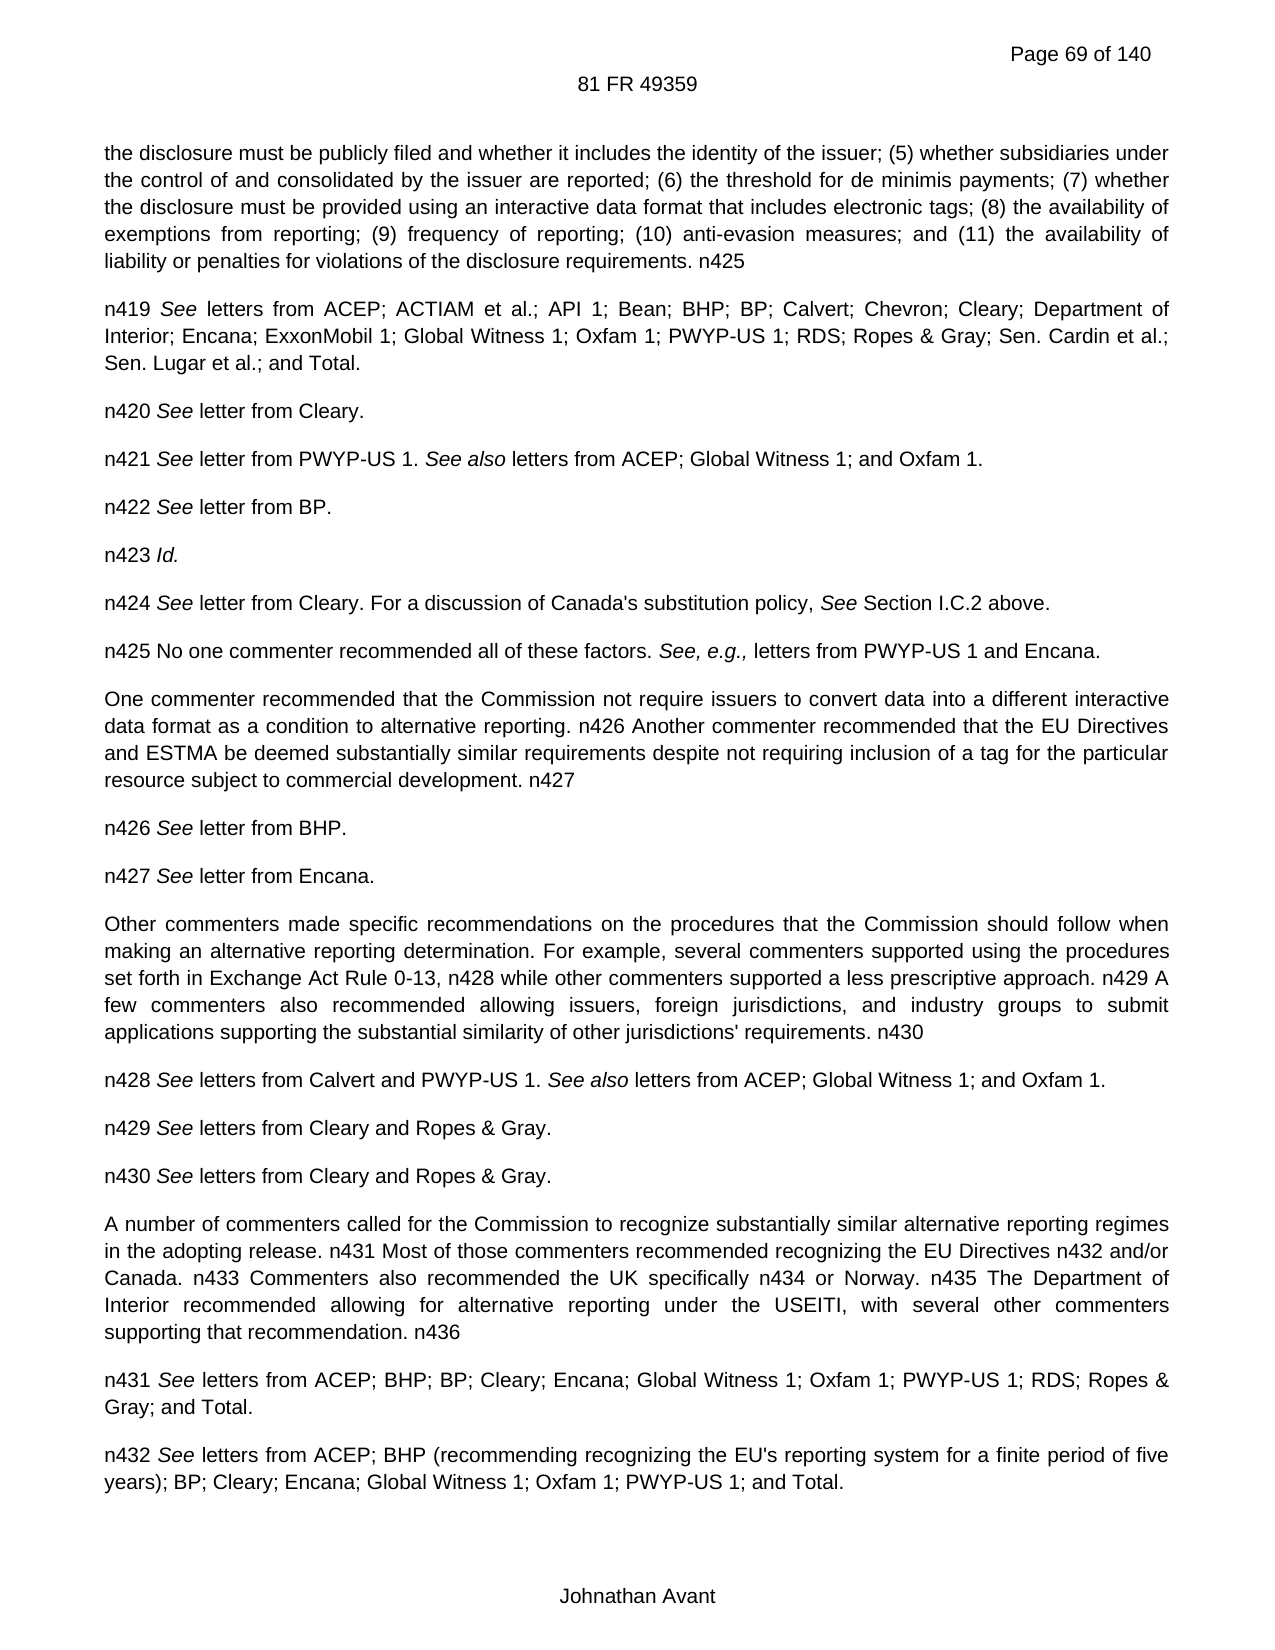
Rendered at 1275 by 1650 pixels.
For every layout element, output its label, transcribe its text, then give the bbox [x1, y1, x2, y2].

text n420 See letter from Cleary. [104, 396, 1171, 423]
text n423 Id. [104, 539, 1171, 567]
text n431 See letters from ACEP; BHP; BP; Cleary; Encana; Global Witness 1; Oxfam 1; PWYP-US 1; RDS; Ropes & Gray; and Total. [104, 1364, 1171, 1419]
text n428 See letters from Calvert and PWYP-US 1. See also letters from ACEP; Global Witness 1; and Oxfam 1. [104, 1064, 1171, 1092]
text n419 See letters from ACEP; ACTIAM et al.; API 1; Bean; BHP; BP; Calvert; Chevron; Cleary; Department of Interior; Encana; ExxonMobil 1; Global Witness 1; Oxfam 1; PWYP-US 1; RDS; Ropes & Gray; Sen. Cardin et al.; Sen. Lugar et al.; and Total. [104, 294, 1171, 375]
text n427 See letter from Encana. [104, 860, 1171, 887]
text A number of commenters called for the Commission to recognize substantially similar alternative reporting regimes in the adopting release. n431 Most of those commenters recommended recognizing the EU Directives n432 and/or Canada. n433 Commenters also recommended the UK specifically n434 or Norway. n435 The Department of Interior recommended allowing for alternative reporting under the USEITI, with several other commenters supporting that recommendation. n436 [104, 1208, 1171, 1344]
text One commenter recommended that the Commission not require issuers to convert data into a different interactive data format as a condition to alternative reporting. n426 Another commenter recommended that the EU Directives and ESTMA be deemed substantially similar requirements despite not requiring inclusion of a tag for the particular resource subject to commercial development. n427 [104, 683, 1171, 792]
text Other commenters made specific recommendations on the procedures that the Commission should follow when making an alternative reporting determination. For example, several commenters supported using the procedures set forth in Exchange Act Rule 0-13, n428 while other commenters supported a less prescriptive approach. n429 A few commenters also recommended allowing issuers, foreign jurisdictions, and industry groups to submit applications supporting the substantial similarity of other jurisdictions' requirements. n430 [104, 908, 1171, 1044]
text n424 See letter from Cleary. For a discussion of Canada's substitution policy, See Section I.C.2 above. [104, 587, 1171, 614]
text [104, 137, 1171, 273]
text n422 See letter from BP. [104, 492, 1171, 519]
text n432 See letters from ACEP; BHP (recommending recognizing the EU's reporting system for a finite period of five years); BP; Cleary; Encana; Global Witness 1; Oxfam 1; PWYP-US 1; and Total. [104, 1439, 1171, 1494]
text n421 See letter from PWYP-US 1. See also letters from ACEP; Global Witness 1; and Oxfam 1. [104, 444, 1171, 471]
text n430 See letters from Cleary and Ropes & Gray. [104, 1160, 1171, 1187]
text n425 No one commenter recommended all of these factors. See, e.g., letters from PWYP-US 1 and Encana. [104, 635, 1171, 662]
text n426 See letter from BHP. [104, 812, 1171, 839]
text n429 See letters from Cleary and Ropes & Gray. [104, 1112, 1171, 1139]
